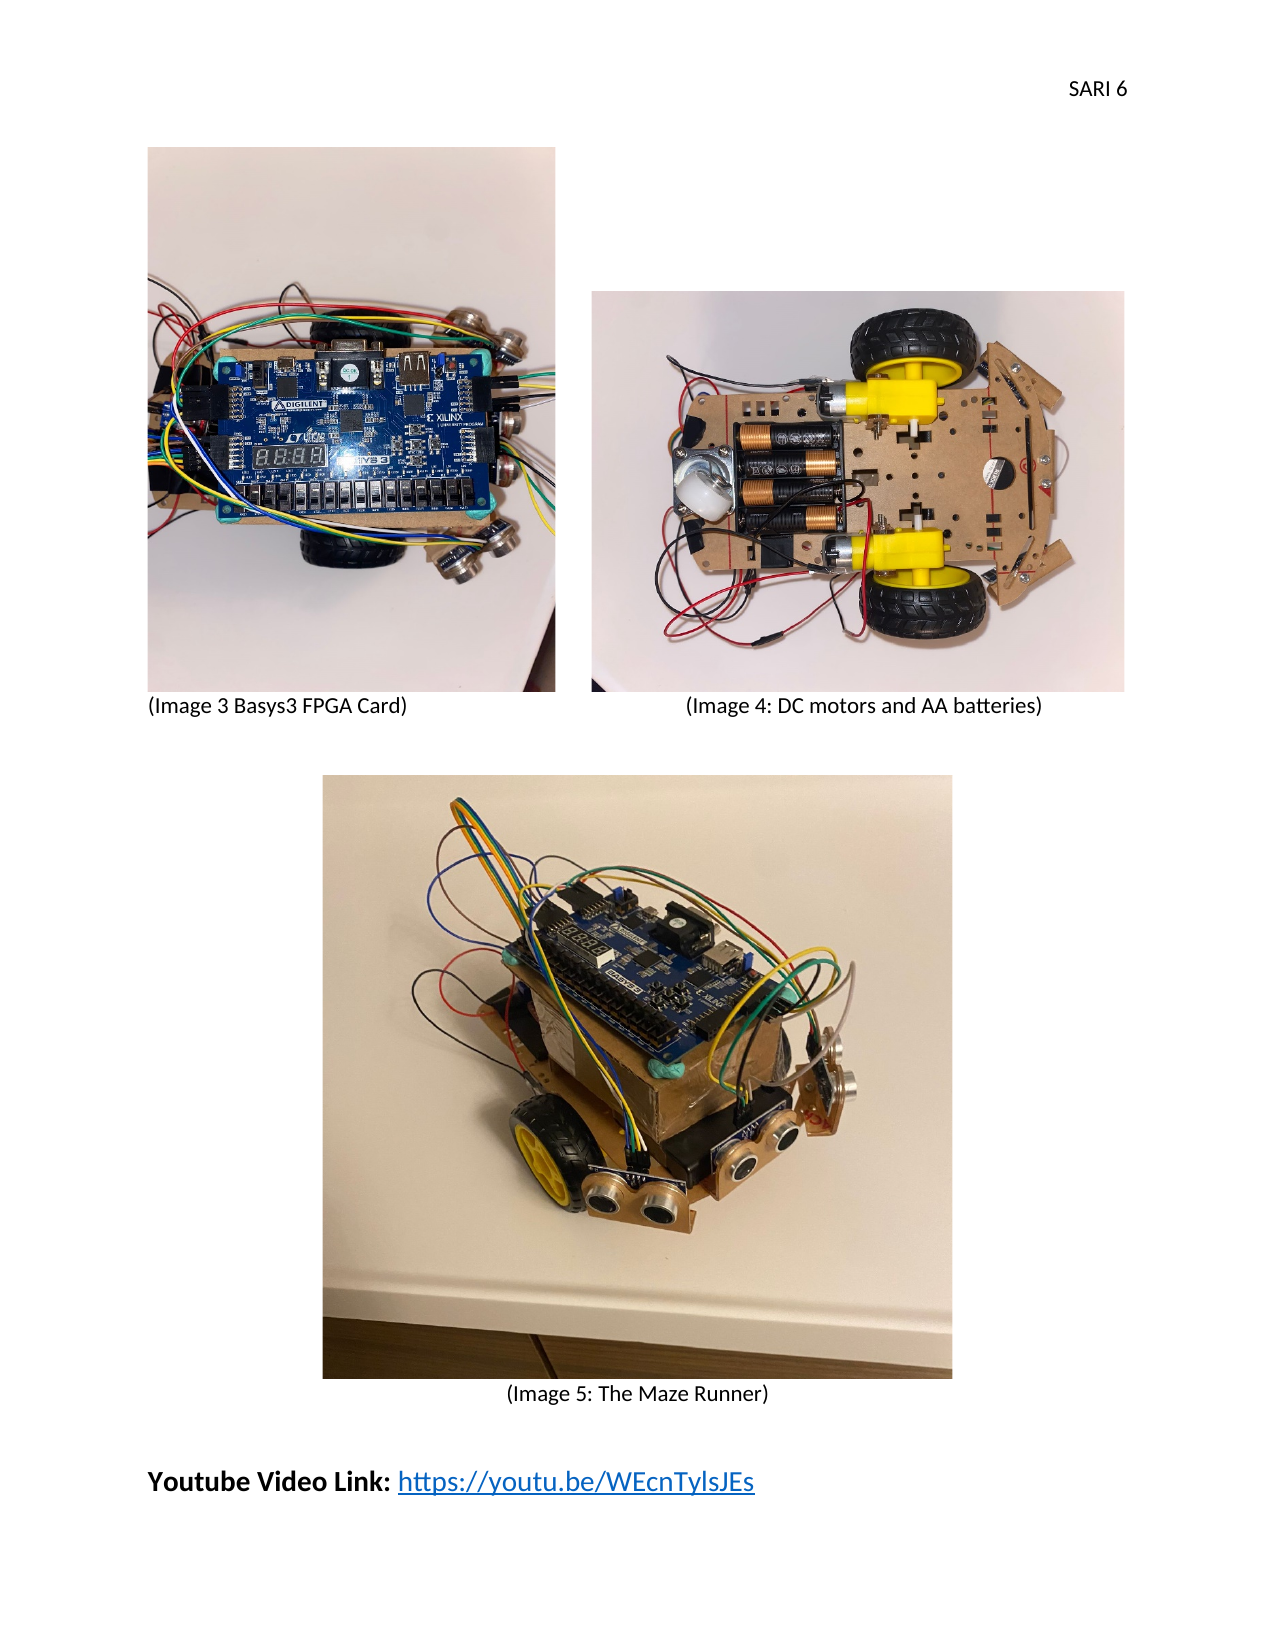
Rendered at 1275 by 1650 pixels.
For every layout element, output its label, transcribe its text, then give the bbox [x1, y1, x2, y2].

text (Image 5: The Maze Runner) [148, 1379, 1127, 1407]
picture [322, 775, 953, 1379]
picture [147, 147, 556, 692]
text Youtube Video Link: https://youtu.be/WEcnTylsJEs [148, 1463, 1127, 1499]
picture [591, 291, 1125, 692]
